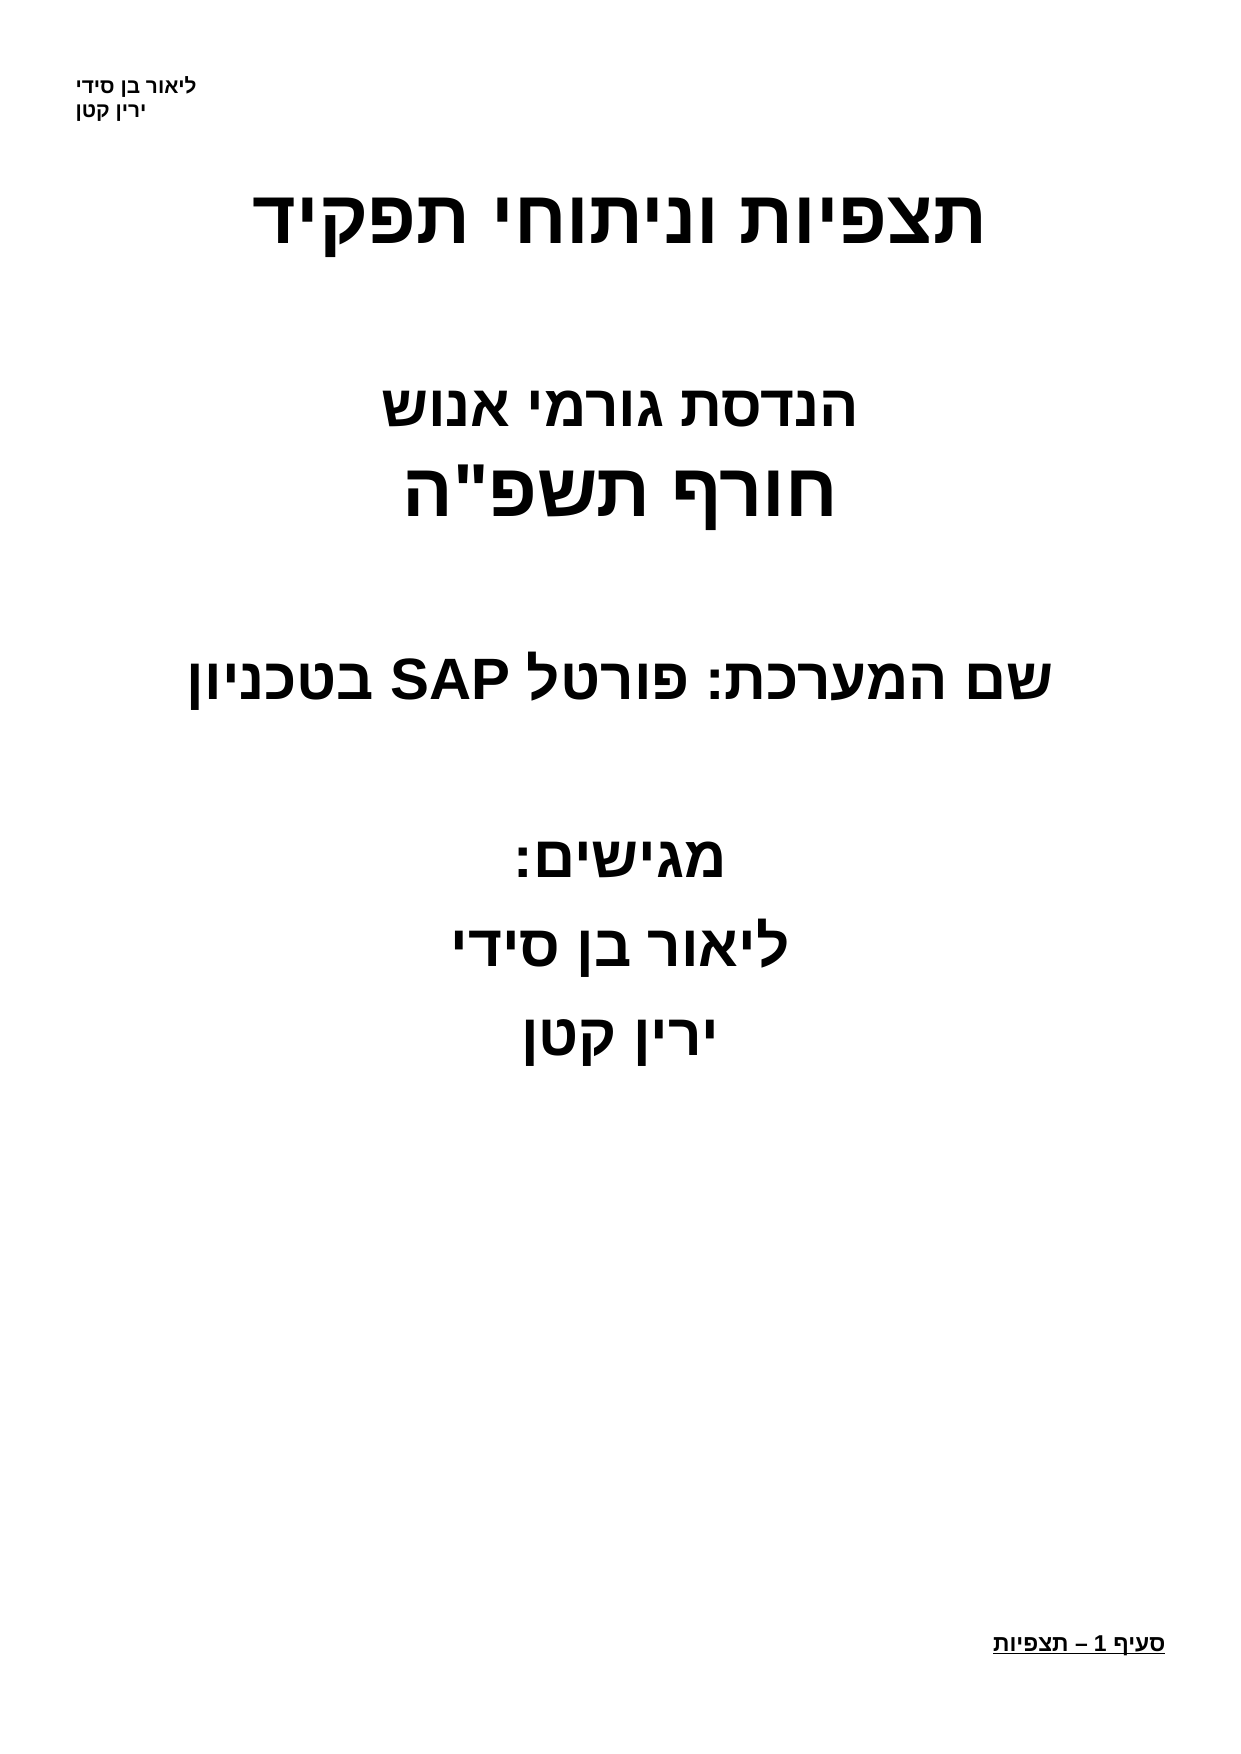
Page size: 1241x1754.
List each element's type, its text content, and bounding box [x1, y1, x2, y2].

text שם המערכת: פורטל SAP בטכניון [75, 645, 1165, 712]
text ליאור בן סידי [75, 912, 1165, 979]
text ירין קטן [75, 1001, 1165, 1068]
text סעיף 1 – תצפיות [75, 1630, 1165, 1657]
text מגישים: [75, 823, 1165, 890]
text תצפיות וניתוחי תפקיד [75, 173, 1165, 259]
text הנדסת גורמי אנוש חורף תשפ"ה [75, 372, 1165, 532]
